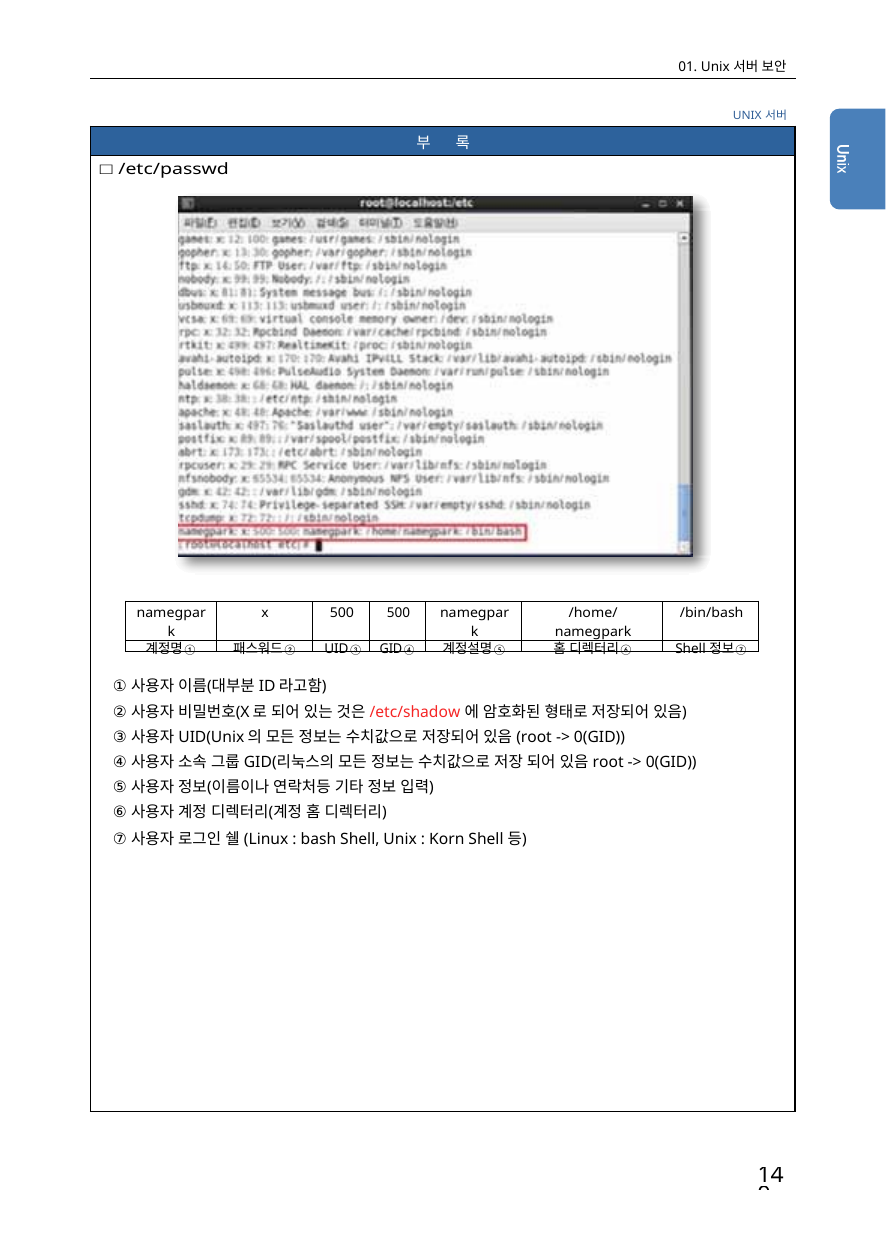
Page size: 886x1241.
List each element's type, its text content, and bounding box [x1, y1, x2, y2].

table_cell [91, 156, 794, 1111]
text UNIX 서버 [48, 107, 787, 123]
picture [175, 193, 711, 575]
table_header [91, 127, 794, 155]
picture [837, 145, 849, 173]
